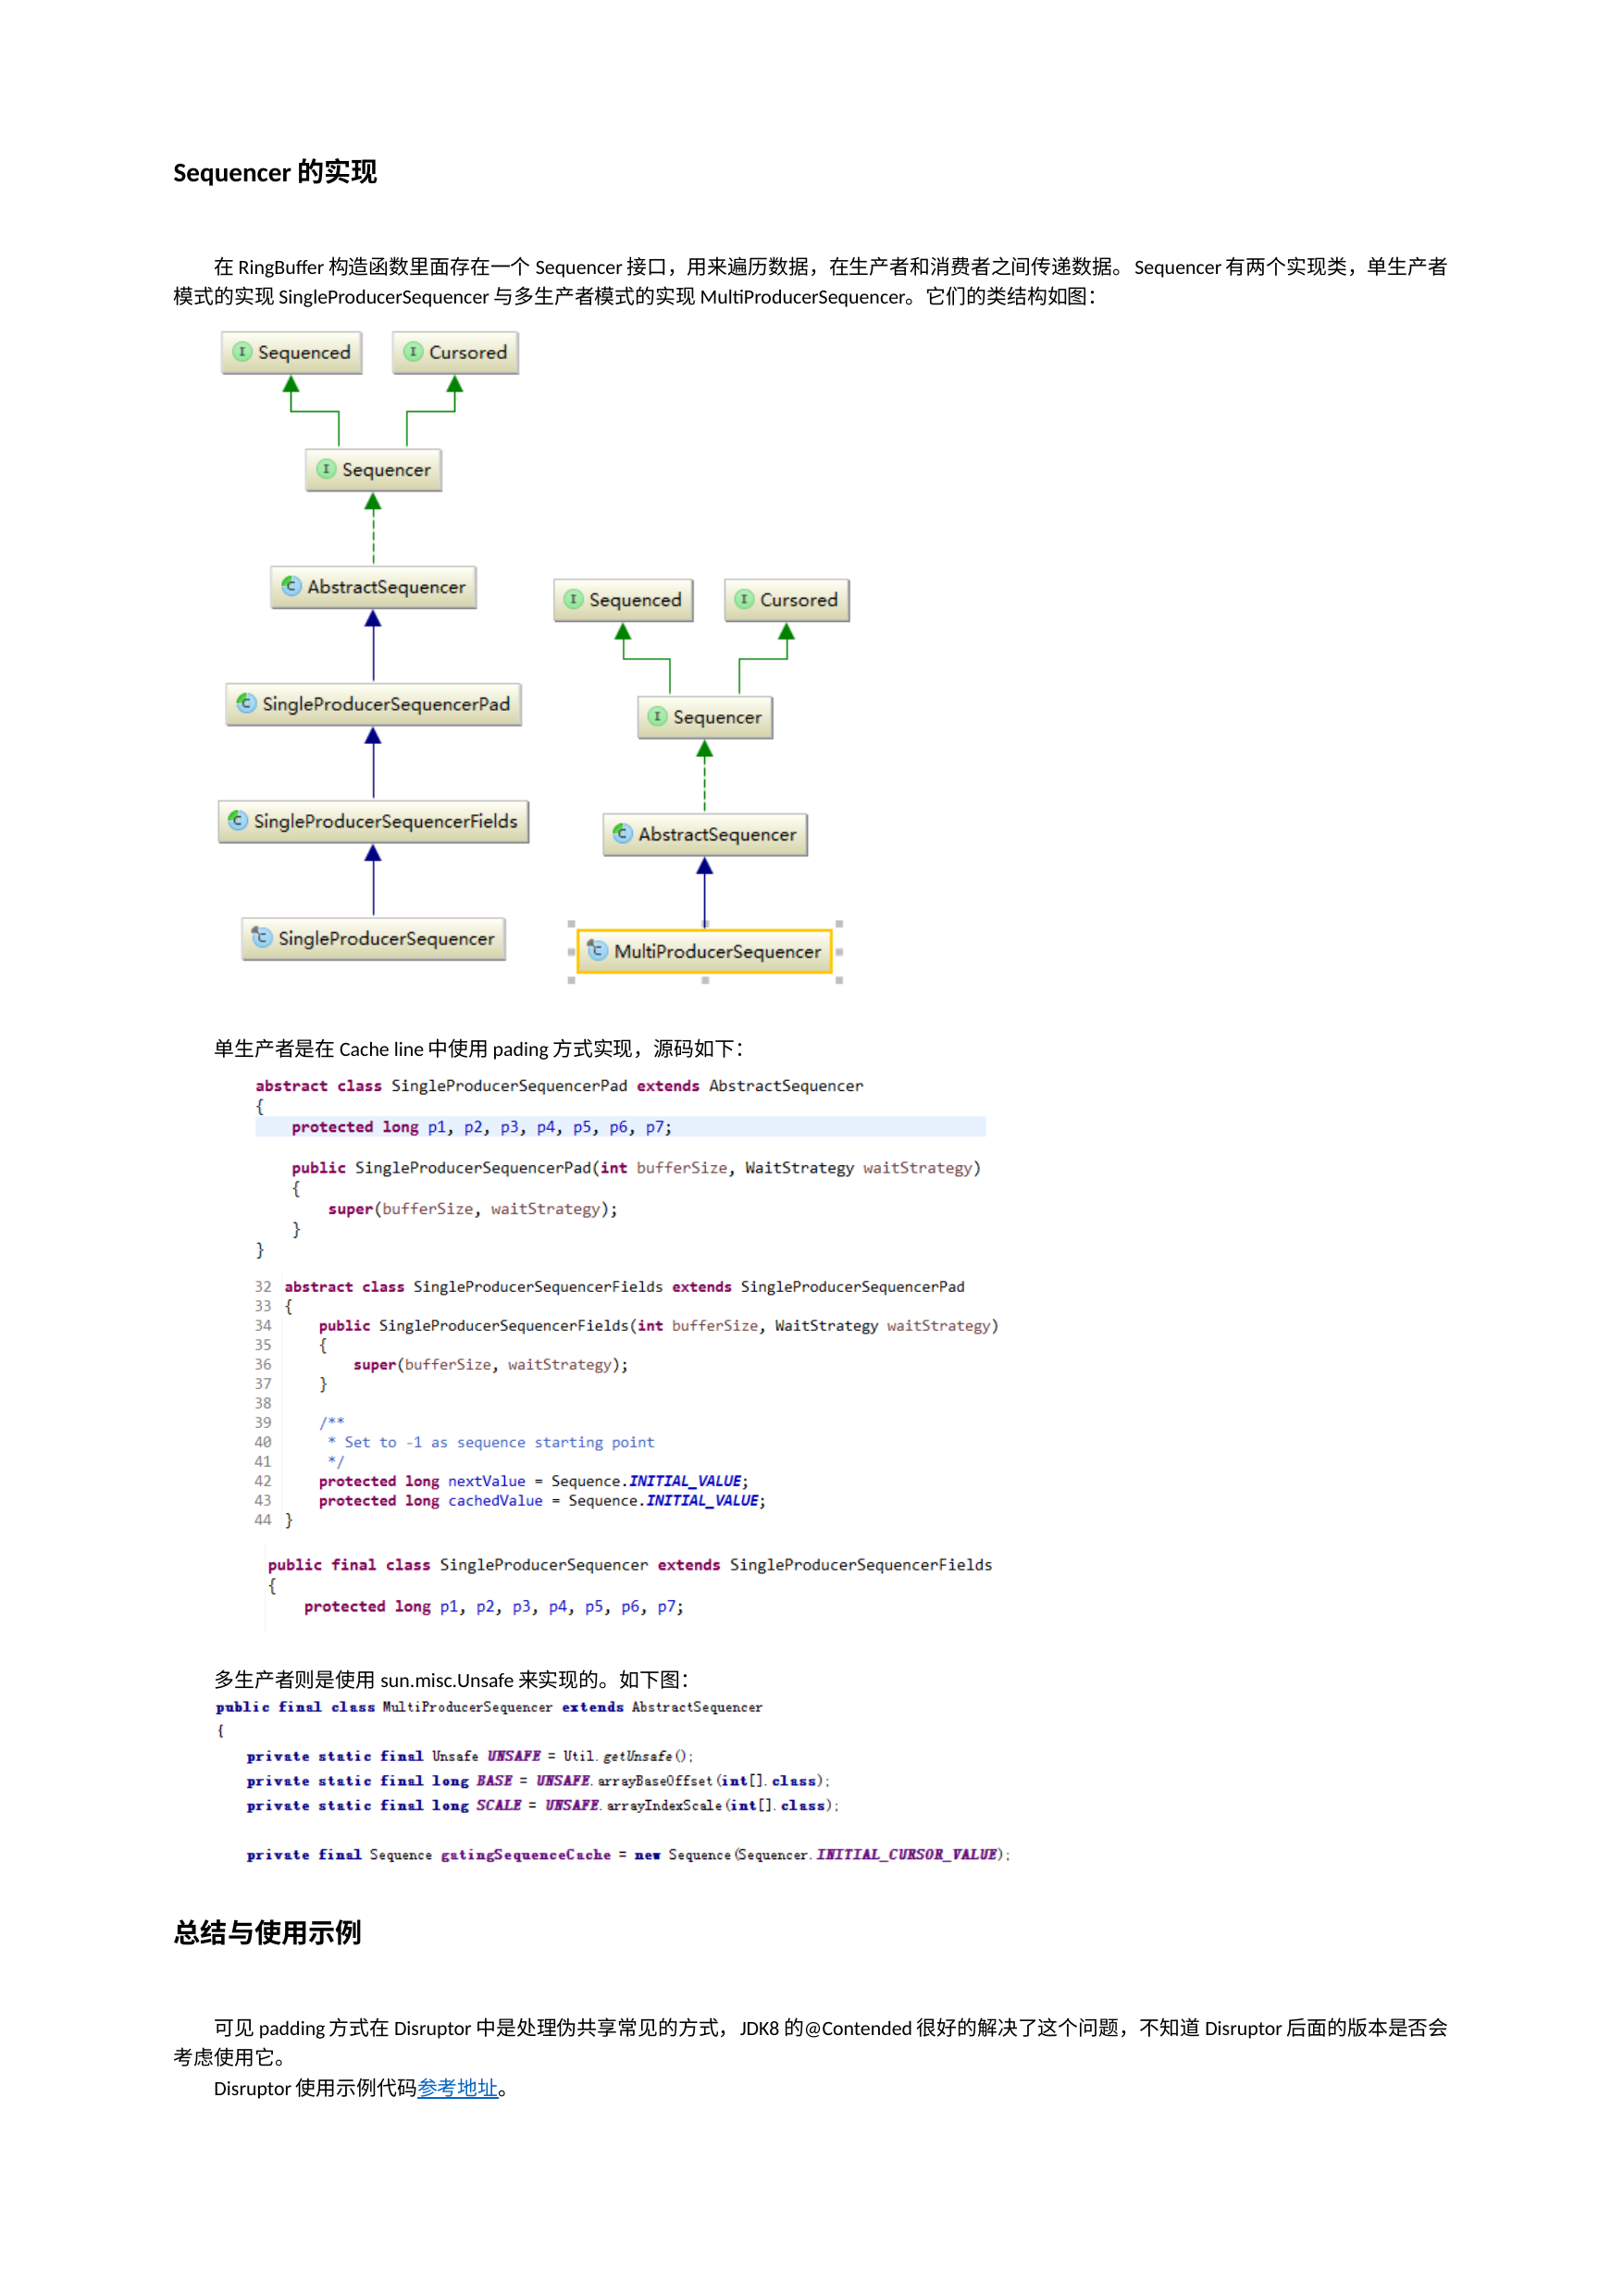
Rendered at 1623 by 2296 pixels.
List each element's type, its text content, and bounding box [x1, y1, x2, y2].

text 单生产者是在Cache line中使用pading方式实现，源码如下： [173, 1032, 1449, 1062]
subtitle 总结与使用示例 [173, 1901, 1449, 1961]
picture [254, 1543, 1002, 1632]
picture [214, 316, 541, 996]
text 可见padding方式在Disruptor中是处理伪共享常见的方式，JDK8的@Contended很好的解决了这个问题，不知道Disruptor后面的版本是否会考虑使用它。 [173, 2011, 1449, 2071]
subtitle Sequencer的实现 [173, 140, 1449, 200]
text Disruptor使用示例代码参考地址。 [173, 2071, 1449, 2102]
picture [214, 1696, 1015, 1871]
picture [254, 1272, 1005, 1532]
picture [254, 1071, 986, 1263]
text 在RingBuffer构造函数里面存在一个Sequencer接口，用来遍历数据，在生产者和消费者之间传递数据。Sequencer有两个实现类，单生产者模式的实现SingleProducerSequencer与多生产者模式的实现MultiProducerSequencer。它们的类结构如图： [173, 250, 1449, 310]
text 多生产者则是使用 sun.misc.Unsafe来实现的。如下图： [173, 1664, 1449, 1694]
picture [545, 554, 861, 996]
